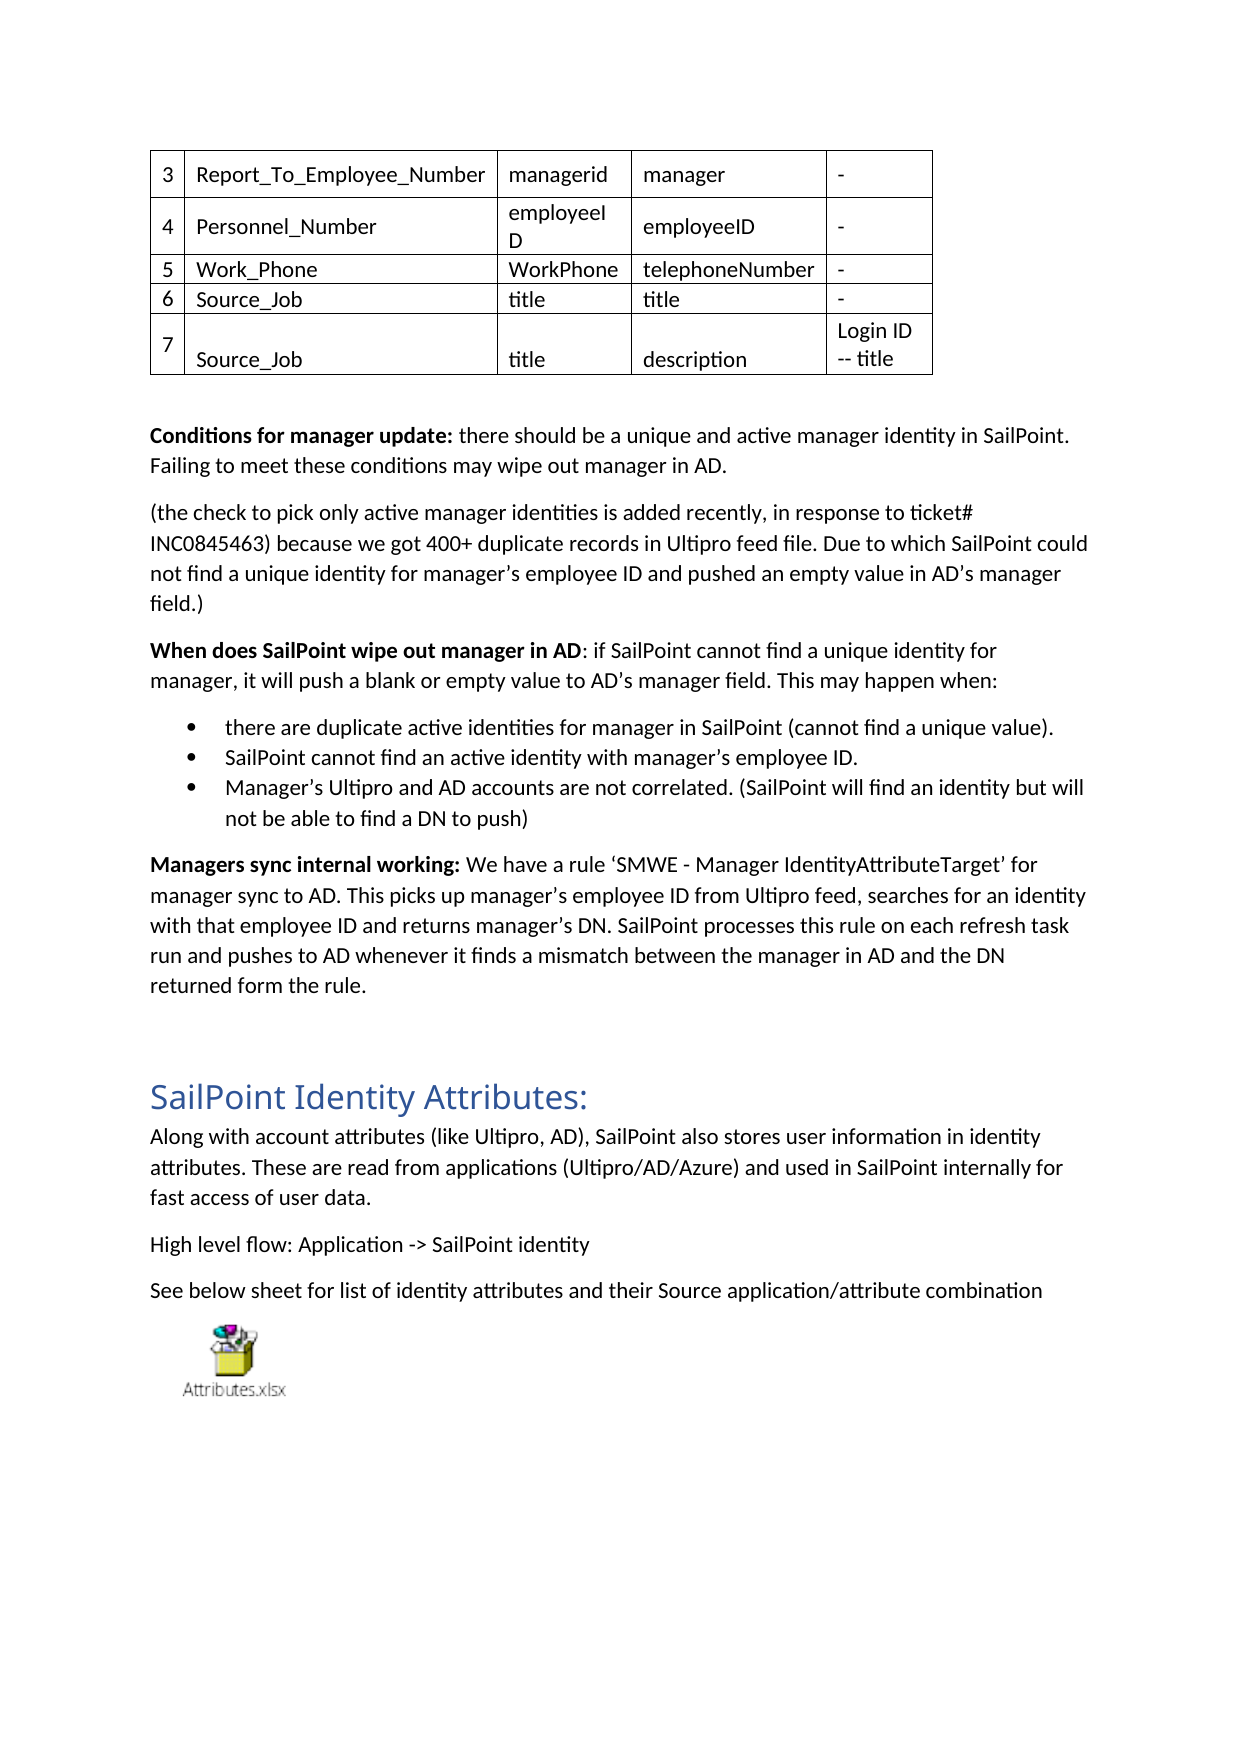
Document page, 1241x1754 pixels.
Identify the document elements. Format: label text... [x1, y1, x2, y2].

table_cell manager [632, 151, 826, 197]
table_cell managerid [498, 151, 631, 197]
subtitle SailPoint Identity Attributes: [150, 1073, 1090, 1119]
table_cell 6 [151, 284, 184, 313]
table_cell Login ID -- title [827, 314, 932, 373]
table_cell - [827, 198, 932, 254]
table_cell - [827, 151, 932, 197]
table_cell Report_To_Employee_Number [185, 151, 497, 197]
table_cell employeeID [498, 198, 631, 254]
table_cell description [632, 314, 826, 373]
table_cell 3 [151, 151, 184, 197]
table_cell 5 [151, 255, 184, 283]
table_cell Personnel_Number [185, 198, 497, 254]
table_cell title [632, 284, 826, 313]
table_cell Source_Job [185, 314, 497, 373]
table_cell - [827, 284, 932, 313]
table_cell 7 [151, 314, 184, 373]
table_cell 4 [151, 198, 184, 254]
text See below sheet for list of identity attributes and their Source application/attribute combination [150, 1277, 1090, 1305]
text When does SailPoint wipe out manager in AD: if SailPoint cannot find a unique identity for manager, it will push a blank or empty value to AD’s manager field. This may happen when: [150, 636, 1090, 694]
table_cell - [827, 255, 932, 283]
table_cell title [498, 284, 631, 313]
table_cell WorkPhone [498, 255, 631, 283]
table_cell employeeID [632, 198, 826, 254]
text Conditions for manager update: there should be a unique and active manager identity in SailPoint. Failing to meet these conditions may wipe out manager in AD. [150, 421, 1090, 480]
table_cell telephoneNumber [632, 255, 826, 283]
list Manager’s Ultipro and AD accounts are not correlated. (SailPoint will find an identity but will not be able to find a DN to push) [187, 773, 1090, 832]
table_cell title [498, 314, 631, 373]
text (the check to pick only active manager identities is added recently, in response to ticket# INC0845463) because we got 400+ duplicate records in Ultipro feed file. Due to which SailPoint could not find a unique identity for manager’s employee ID and pushed an empty value in AD’s manager field.) [150, 498, 1090, 617]
text High level flow: Application -> SailPoint identity [150, 1230, 1090, 1258]
table_cell Work_Phone [185, 255, 497, 283]
text Managers sync internal working: We have a rule ‘SMWE - Manager IdentityAttributeTarget’ for manager sync to AD. This picks up manager’s employee ID from Ultipro feed, searches for an identity with that employee ID and returns manager’s DN. SailPoint processes this rule on each refresh task run and pushes to AD whenever it finds a mismatch between the manager in AD and the DN returned form the rule. [150, 851, 1090, 999]
table_cell Source_Job [185, 284, 497, 313]
text Along with account attributes (like Ultipro, AD), SailPoint also stores user information in identity attributes. These are read from applications (Ultipro/AD/Azure) and used in SailPoint internally for fast access of user data. [150, 1122, 1090, 1211]
list there are duplicate active identities for manager in SailPoint (cannot find a unique value). [187, 713, 1090, 741]
list SailPoint cannot find an active identity with manager’s employee ID. [187, 743, 1090, 771]
